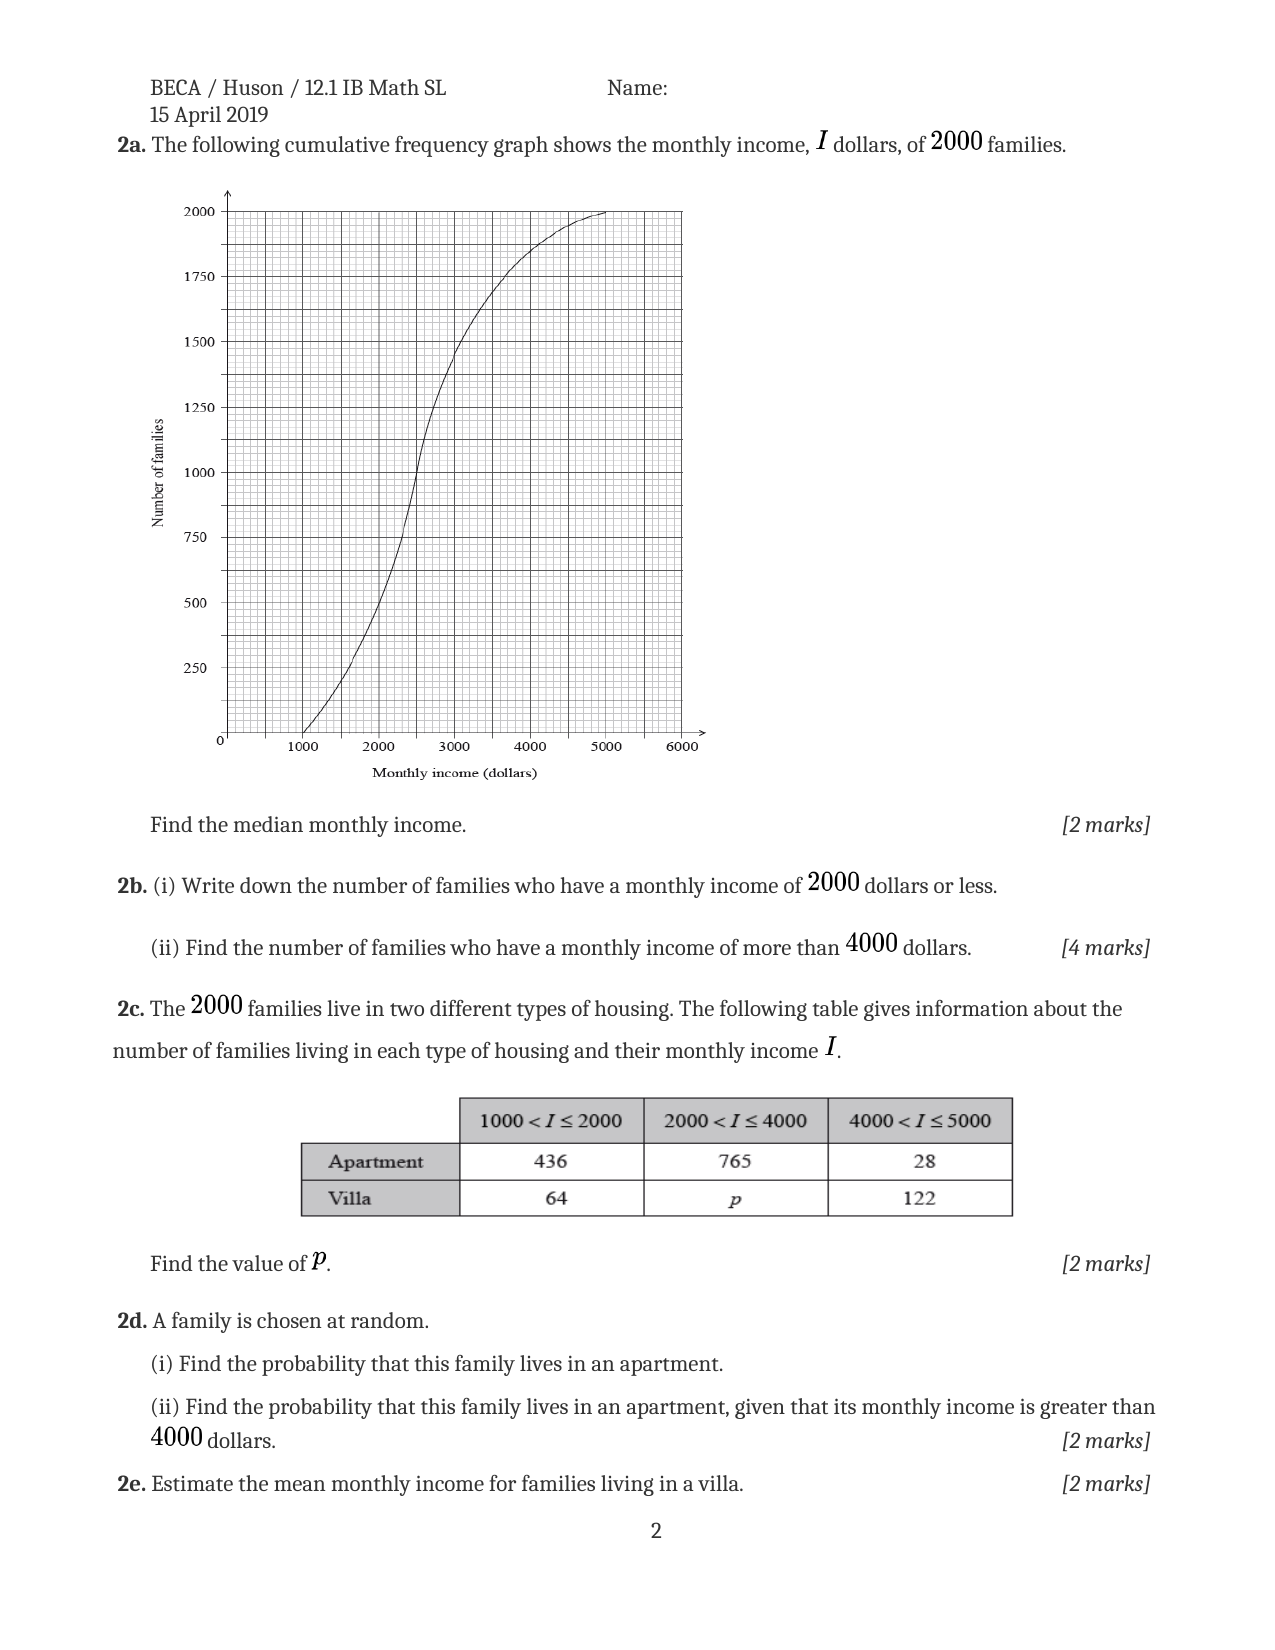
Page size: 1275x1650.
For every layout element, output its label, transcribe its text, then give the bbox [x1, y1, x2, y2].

picture [311, 1248, 327, 1272]
text 2a. The following cumulative frequency graph shows the monthly income, dollars, of families. [112, 128, 1162, 158]
text (ii) Find the number of families who have a monthly income of more than dollars. [4 marks] [150, 930, 1162, 961]
picture [845, 930, 898, 955]
text 2e. Estimate the mean monthly income for families living in a villa. [2 marks] [112, 1471, 1162, 1497]
picture [824, 1033, 837, 1059]
text 2b. (i) Write down the number of families who have a monthly income of dollars or less. [112, 869, 1162, 899]
text Find the median monthly income. [2 marks] [150, 812, 1162, 838]
text Find the value of . [2 marks] [150, 1249, 1162, 1278]
picture [150, 1423, 203, 1449]
text 2d. A family is chosen at random. [112, 1308, 1162, 1334]
text 2c. The families live in two different types of housing. The following table gives information about the number of families living in each type of housing and their monthly income . [112, 991, 1162, 1064]
picture [807, 868, 860, 894]
text (i) Find the probability that this family lives in an apartment. [150, 1351, 1162, 1377]
picture [297, 1095, 1015, 1219]
picture [930, 127, 983, 153]
picture [150, 188, 707, 782]
text (ii) Find the probability that this family lives in an apartment, given that its monthly income is greater than dollars. [2 marks] [150, 1393, 1162, 1454]
picture [815, 127, 828, 153]
picture [190, 991, 243, 1017]
